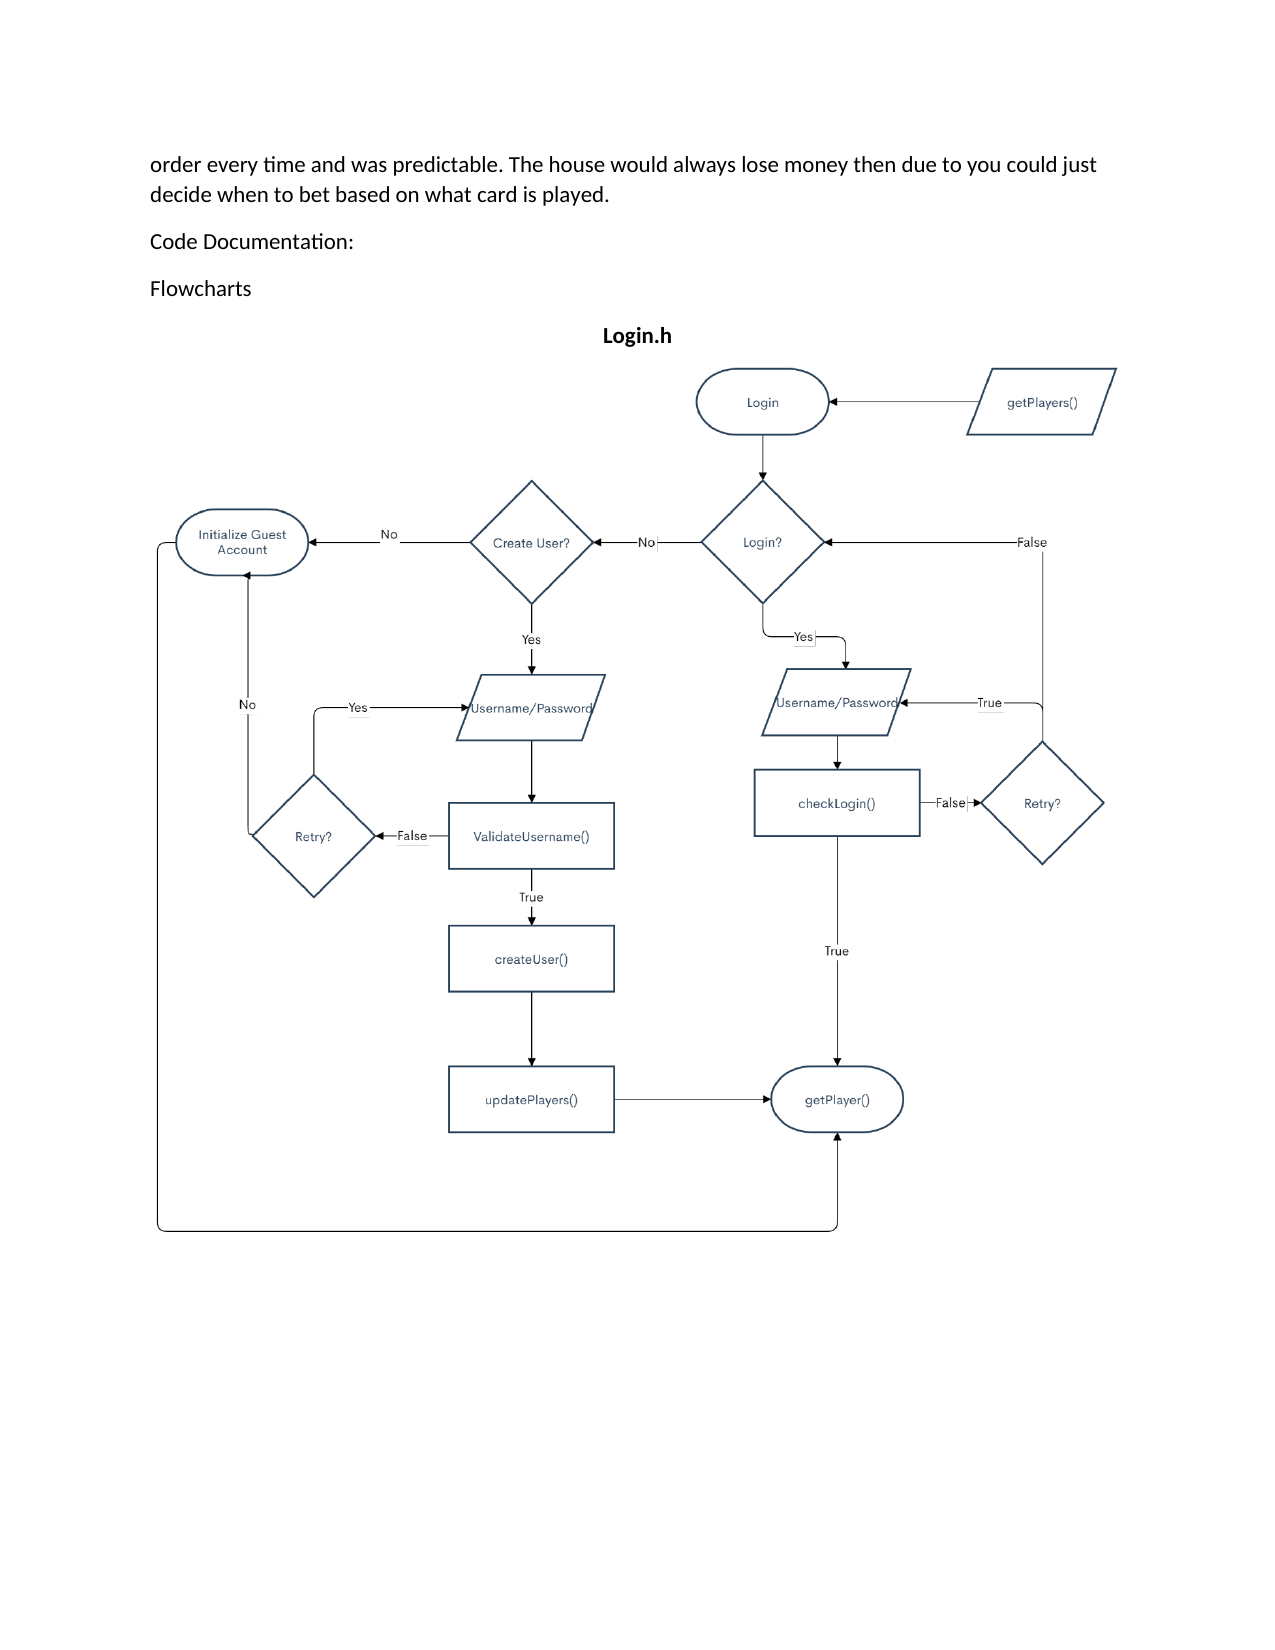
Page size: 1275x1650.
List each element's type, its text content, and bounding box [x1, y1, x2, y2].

text Code Documentation: [150, 227, 1125, 255]
text Flowcharts [150, 274, 1125, 302]
picture [150, 367, 1125, 1239]
text Login.h [150, 321, 1125, 349]
